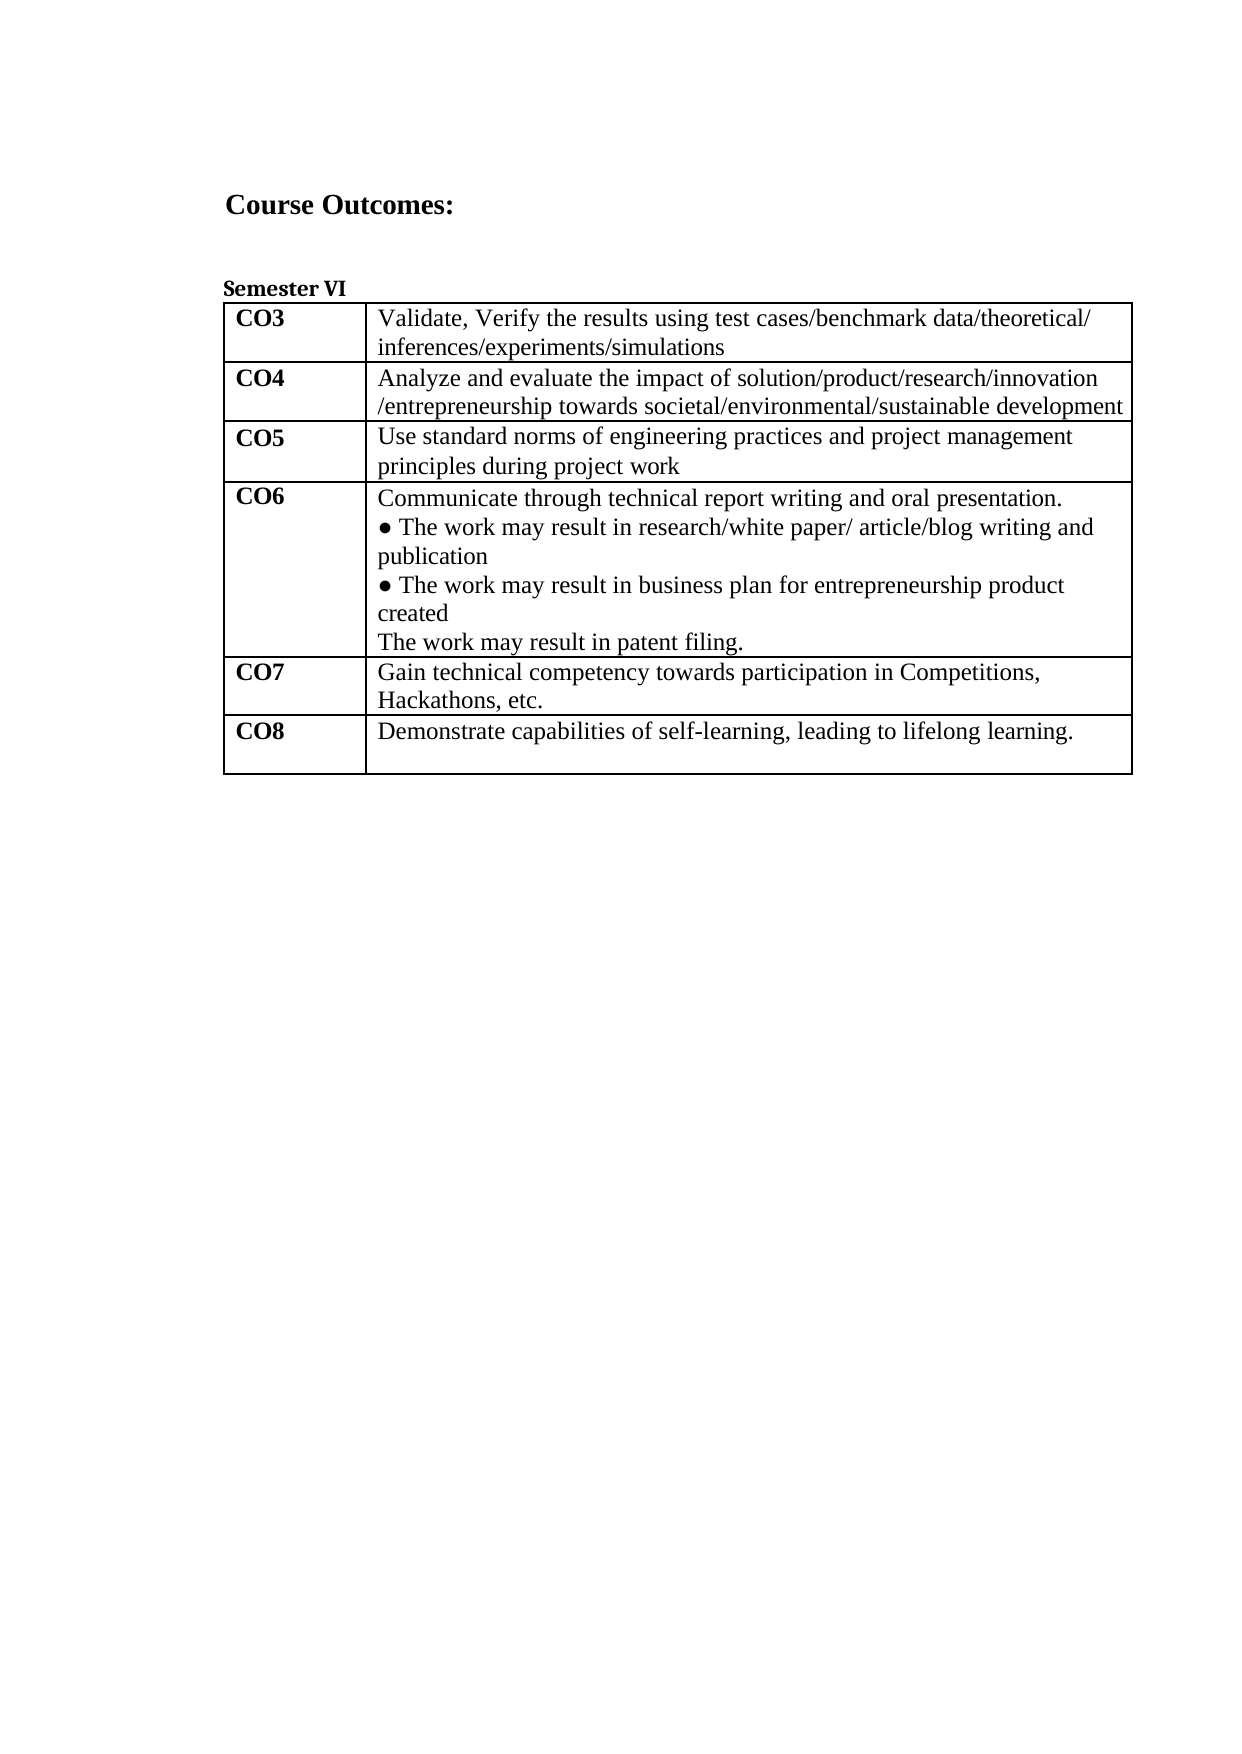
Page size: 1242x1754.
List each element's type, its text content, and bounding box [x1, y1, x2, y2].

table_cell CO8 [225, 716, 365, 773]
table_cell CO5 [225, 422, 365, 481]
table_cell Gain technical competency towards participation in Competitions, Hackathons, etc. [367, 658, 1131, 714]
table_cell CO4 [225, 363, 365, 420]
table_header Validate, Verify the results using test cases/benchmark data/theoretical/ inferences/experiments/simulations [367, 304, 1131, 361]
table_cell Analyze and evaluate the impact of solution/product/research/innovation /entrepreneurship towards societal/environmental/sustainable development [367, 363, 1131, 420]
subtitle Course Outcomes: [225, 187, 1168, 220]
table_header CO3 [225, 304, 365, 361]
table_cell Use standard norms of engineering practices and project management principles during project work [367, 422, 1131, 481]
table_cell Communicate through technical report writing and oral presentation. The work may result in research/white paper/ article/blog writing and publication The work may result in business plan for entrepreneurship product created The work may result in patent filing. [367, 483, 1131, 656]
table_cell CO6 [225, 483, 365, 656]
text Semester VI [223, 276, 1168, 302]
table_cell CO7 [225, 658, 365, 714]
table_cell Demonstrate capabilities of self-learning, leading to lifelong learning. [367, 716, 1131, 773]
